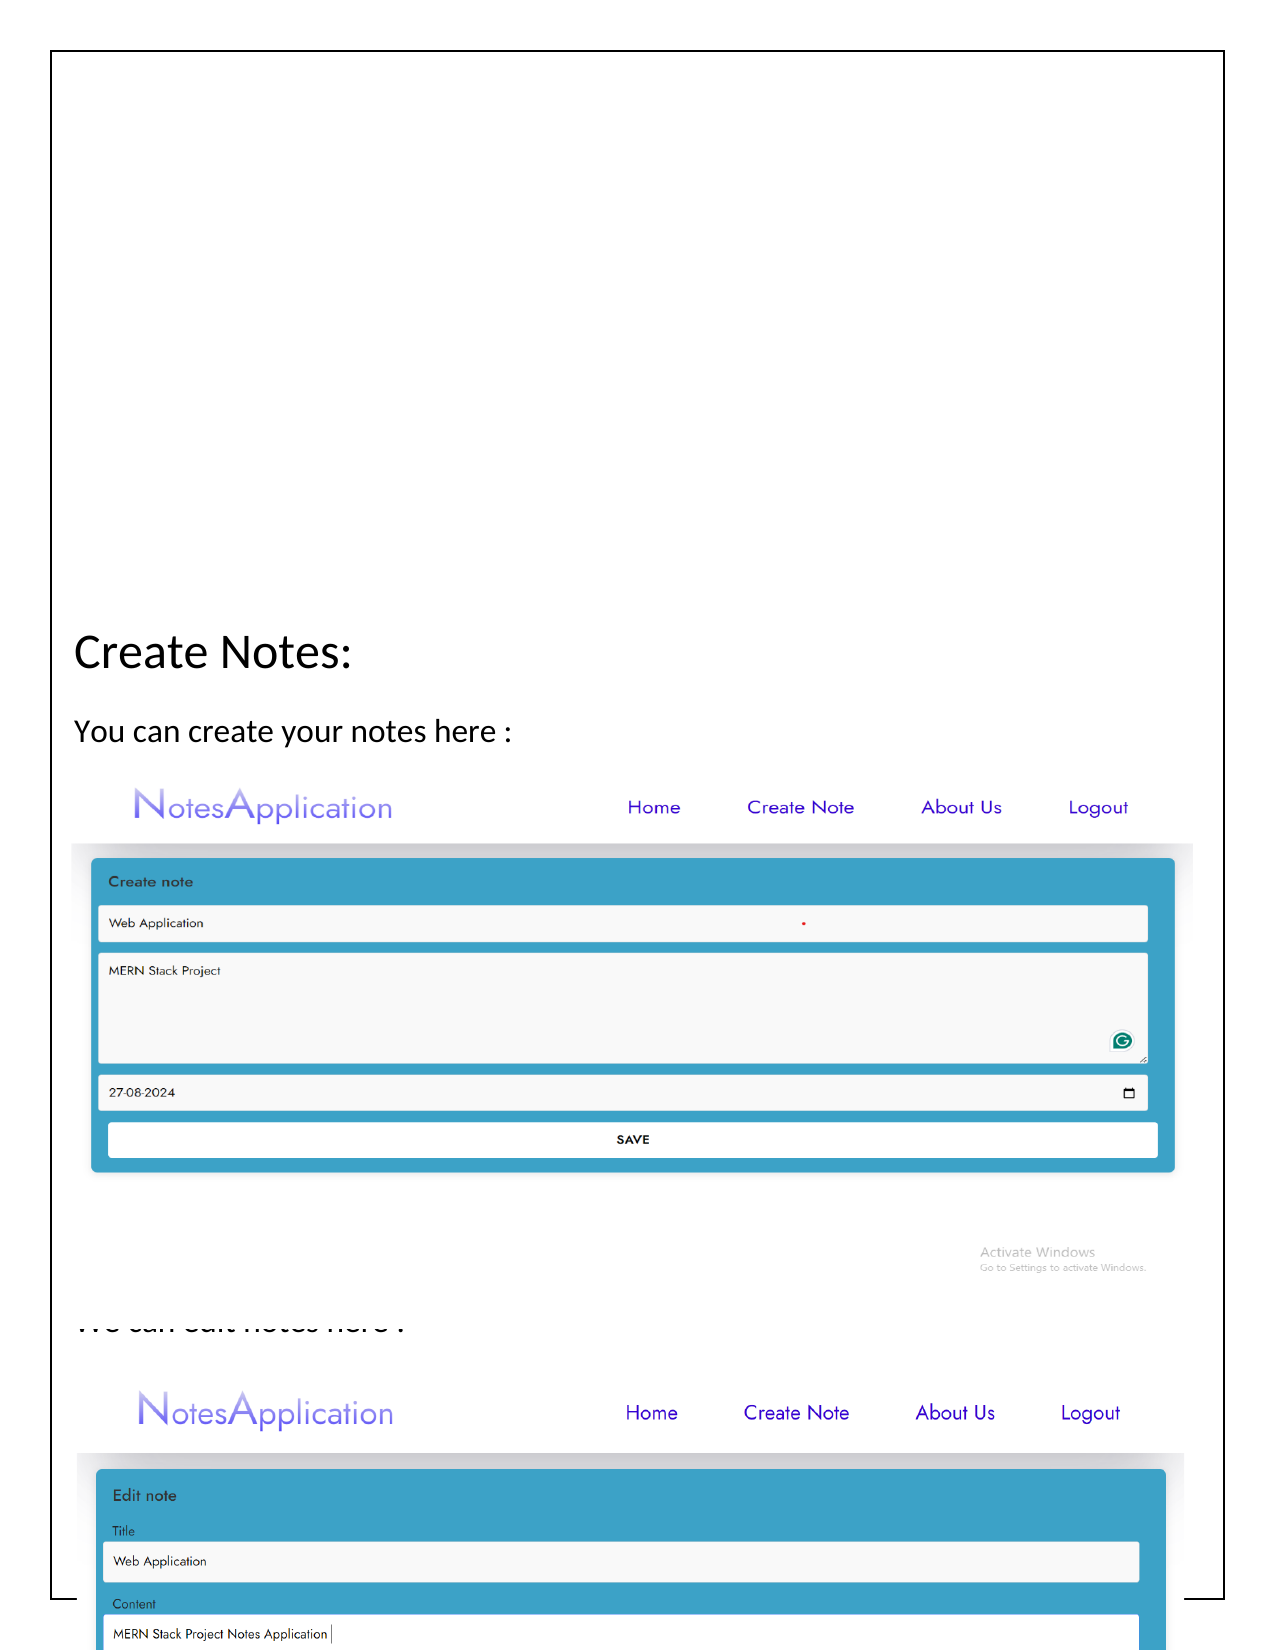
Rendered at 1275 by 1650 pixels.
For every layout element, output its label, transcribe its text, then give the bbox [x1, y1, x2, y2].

picture [76, 1371, 1185, 1650]
picture [71, 769, 1193, 1329]
text Create Notes: [74, 619, 1167, 681]
text You can create your notes here : [74, 710, 1167, 751]
